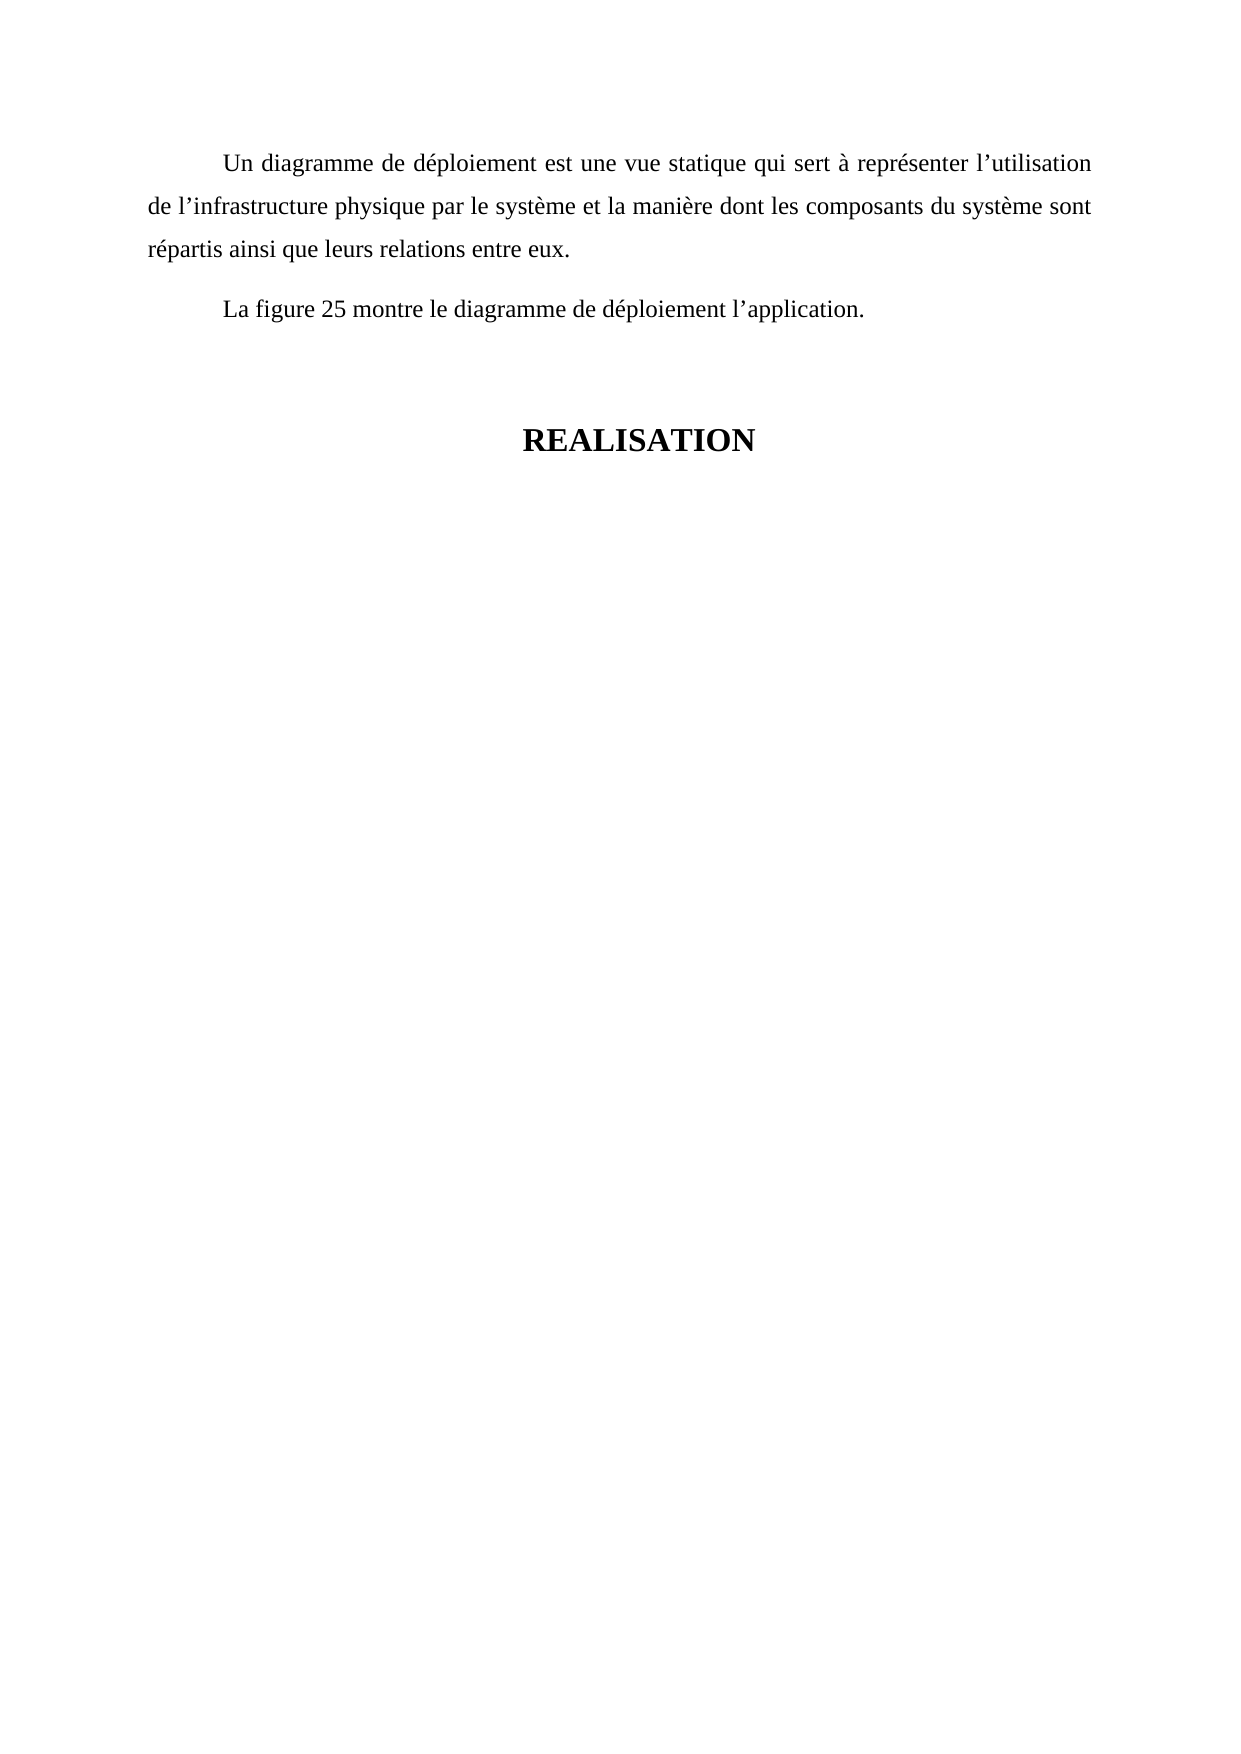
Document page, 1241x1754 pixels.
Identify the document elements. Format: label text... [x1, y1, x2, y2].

text La figure 25 montre le diagramme de déploiement l’application. [148, 294, 1093, 322]
list REALISATION [148, 420, 1093, 459]
text Un diagramme de déploiement est une vue statique qui sert à représenter l’utilisation de l’infrastructure physique par le système et la manière dont les composants du système sont répartis ainsi que leurs relations entre eux. [148, 148, 1093, 263]
